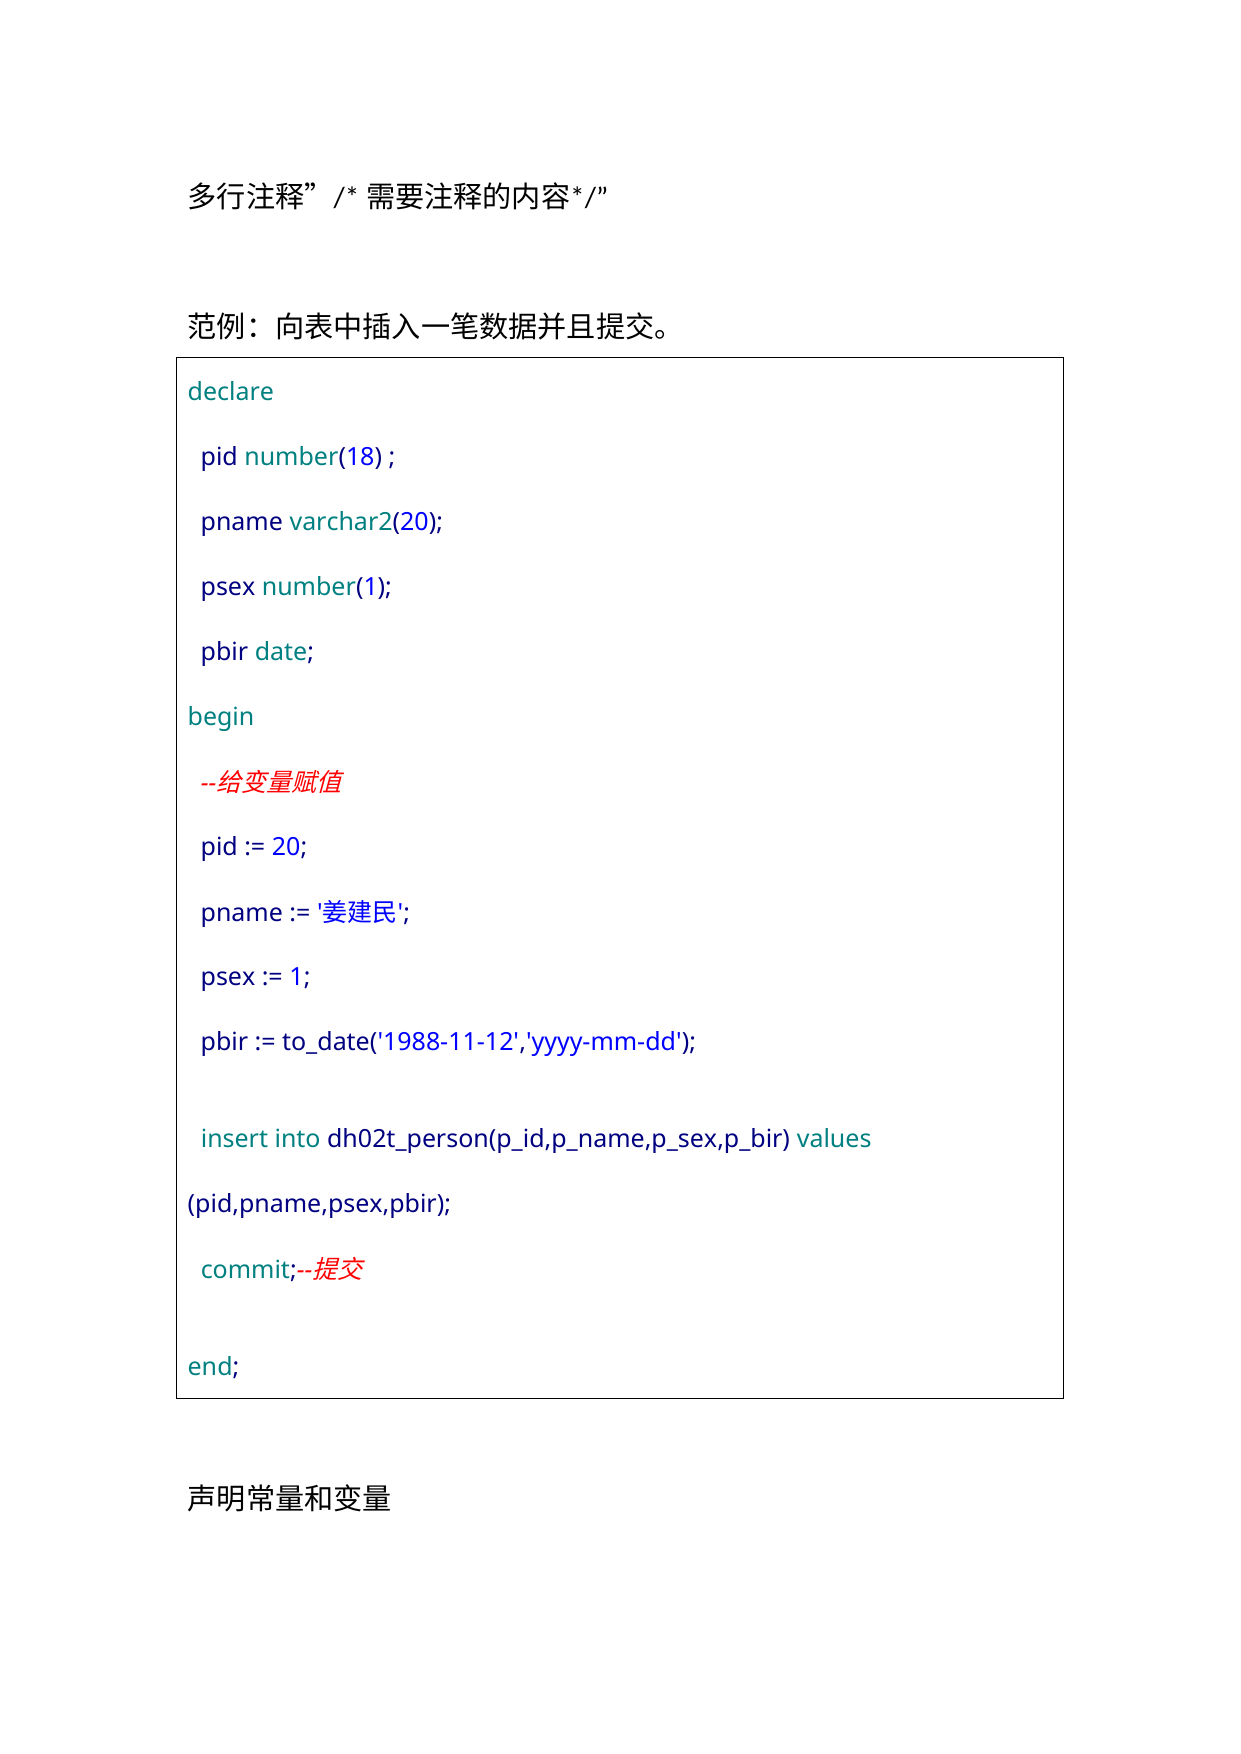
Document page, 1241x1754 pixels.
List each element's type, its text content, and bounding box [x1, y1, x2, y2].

text 范例：向表中插入一笔数据并且提交。 [187, 292, 1053, 357]
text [187, 162, 1053, 227]
text 声明常量和变量 [187, 1464, 1053, 1529]
table_header declare pid number(18) ; pname varchar2(20); psex number(1); pbir date; begin --给变量赋值 pid := 20; pname := '姜建民'; psex := 1; pbir := to_date('1988-11-12','yyyy-mm-dd'); insert into dh02t_person(p_id,p_name,p_sex,p_bir) values (pid,pname,psex,pbir); commit;--提交 end; [177, 358, 1063, 1398]
